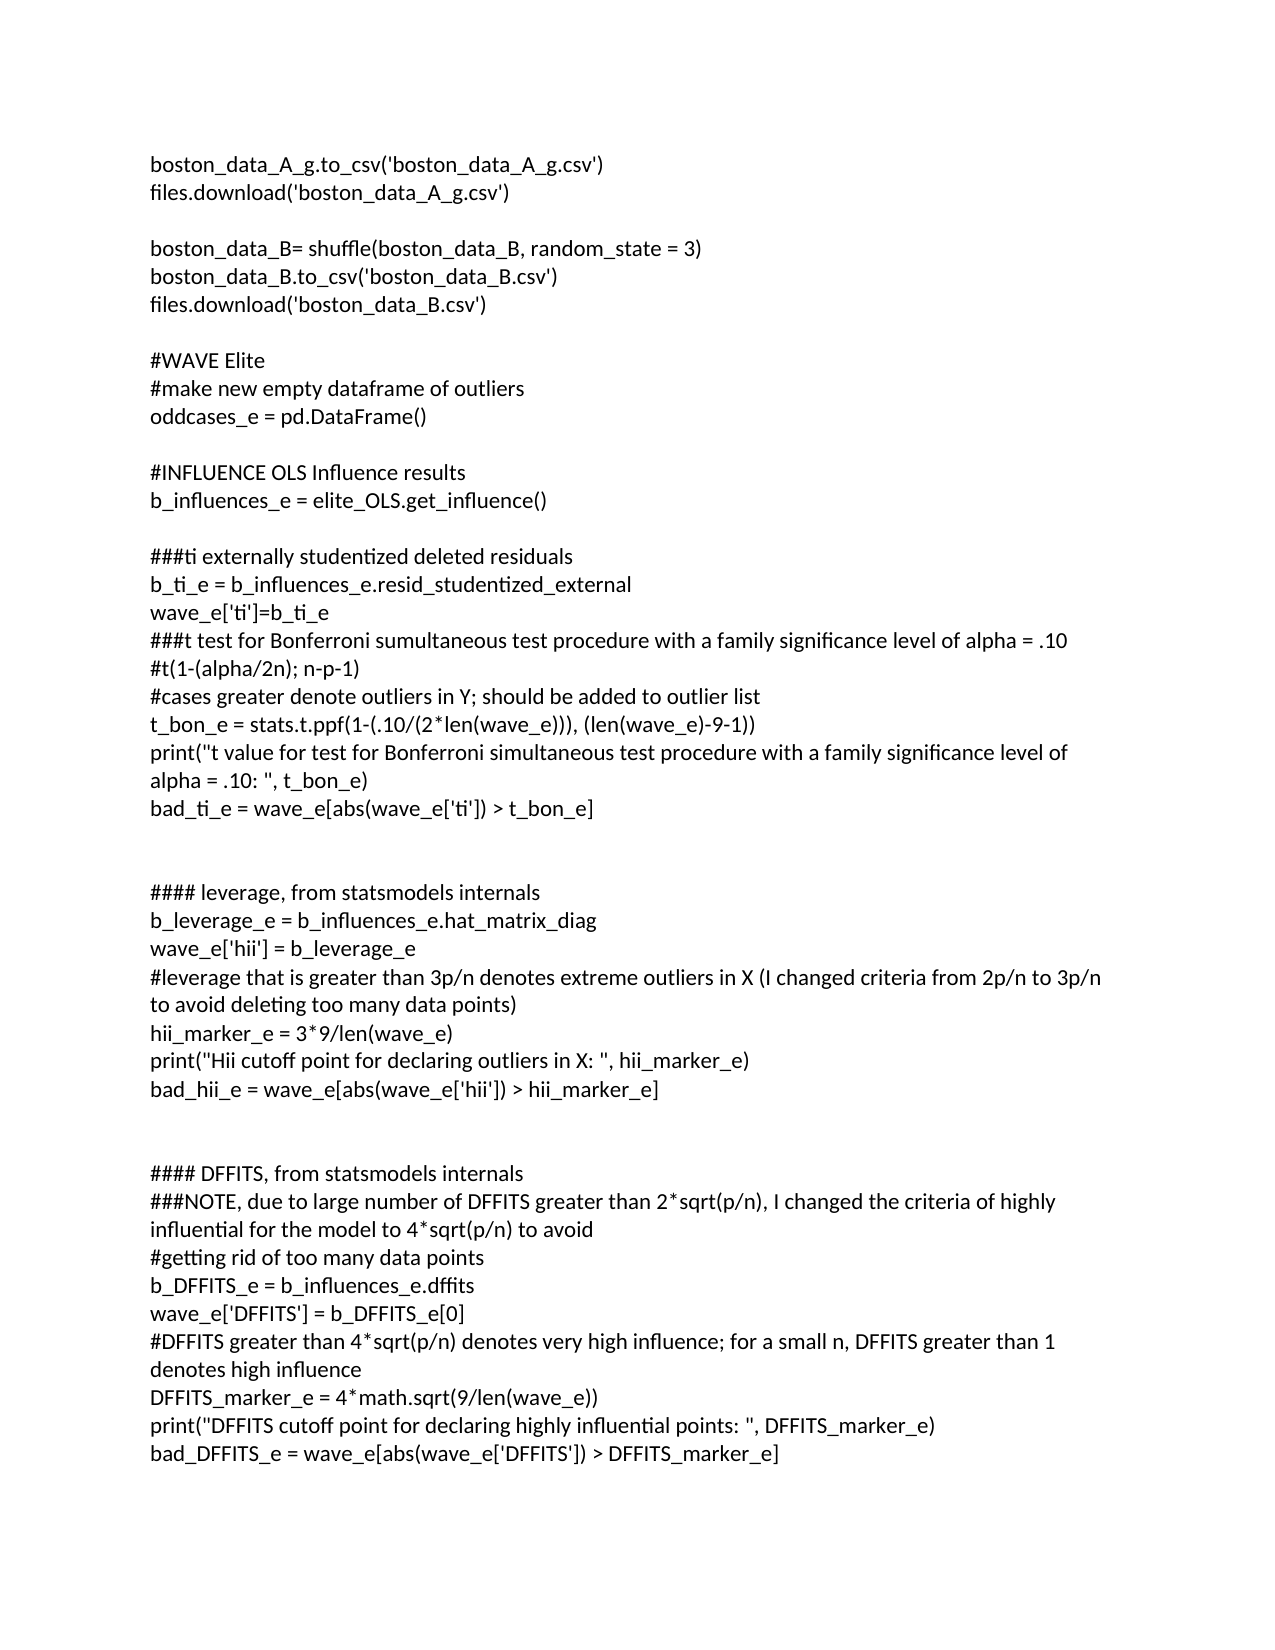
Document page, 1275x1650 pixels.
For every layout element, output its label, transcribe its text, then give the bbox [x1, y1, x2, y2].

text #### leverage, from statsmodels internals [150, 878, 1125, 907]
text #t(1-(alpha/2n); n-p-1) [150, 654, 1125, 682]
text #getting rid of too many data points [150, 1243, 1125, 1271]
text boston_data_A_g.to_csv('boston_data_A_g.csv') [150, 150, 1125, 178]
text wave_e['ti']=b_ti_e [150, 598, 1125, 626]
text print("t value for test for Bonferroni simultaneous test procedure with a family significance level of alpha = .10: ", t_bon_e) [150, 738, 1125, 794]
text #make new empty dataframe of outliers [150, 374, 1125, 402]
text print("DFFITS cutoff point for declaring highly influential points: ", DFFITS_marker_e) [150, 1411, 1125, 1439]
text b_DFFITS_e = b_influences_e.dffits [150, 1271, 1125, 1299]
text ###t test for Bonferroni sumultaneous test procedure with a family significance level of alpha = .10 [150, 626, 1125, 654]
text wave_e['hii'] = b_leverage_e [150, 934, 1125, 963]
text bad_hii_e = wave_e[abs(wave_e['hii']) > hii_marker_e] [150, 1075, 1125, 1103]
text t_bon_e = stats.t.ppf(1-(.10/(2*len(wave_e))), (len(wave_e)-9-1)) [150, 710, 1125, 738]
text #WAVE Elite [150, 346, 1125, 374]
text ###NOTE, due to large number of DFFITS greater than 2*sqrt(p/n), I changed the criteria of highly influential for the model to 4*sqrt(p/n) to avoid [150, 1187, 1125, 1243]
text boston_data_B.to_csv('boston_data_B.csv') [150, 262, 1125, 290]
text b_leverage_e = b_influences_e.hat_matrix_diag [150, 907, 1125, 934]
text boston_data_B= shuffle(boston_data_B, random_state = 3) [150, 234, 1125, 262]
text files.download('boston_data_A_g.csv') [150, 178, 1125, 206]
text #DFFITS greater than 4*sqrt(p/n) denotes very high influence; for a small n, DFFITS greater than 1 denotes high influence [150, 1327, 1125, 1383]
text b_influences_e = elite_OLS.get_influence() [150, 486, 1125, 514]
text print("Hii cutoff point for declaring outliers in X: ", hii_marker_e) [150, 1047, 1125, 1075]
text wave_e['DFFITS'] = b_DFFITS_e[0] [150, 1299, 1125, 1327]
text oddcases_e = pd.DataFrame() [150, 402, 1125, 430]
text ###ti externally studentized deleted residuals [150, 542, 1125, 570]
text bad_ti_e = wave_e[abs(wave_e['ti']) > t_bon_e] [150, 794, 1125, 822]
text DFFITS_marker_e = 4*math.sqrt(9/len(wave_e)) [150, 1383, 1125, 1411]
text #### DFFITS, from statsmodels internals [150, 1159, 1125, 1187]
text #cases greater denote outliers in Y; should be added to outlier list [150, 682, 1125, 710]
text files.download('boston_data_B.csv') [150, 290, 1125, 318]
text hii_marker_e = 3*9/len(wave_e) [150, 1019, 1125, 1047]
text b_ti_e = b_influences_e.resid_studentized_external [150, 570, 1125, 598]
text bad_DFFITS_e = wave_e[abs(wave_e['DFFITS']) > DFFITS_marker_e] [150, 1439, 1125, 1467]
text #INFLUENCE OLS Influence results [150, 458, 1125, 486]
text #leverage that is greater than 3p/n denotes extreme outliers in X (I changed criteria from 2p/n to 3p/n to avoid deleting too many data points) [150, 963, 1125, 1019]
